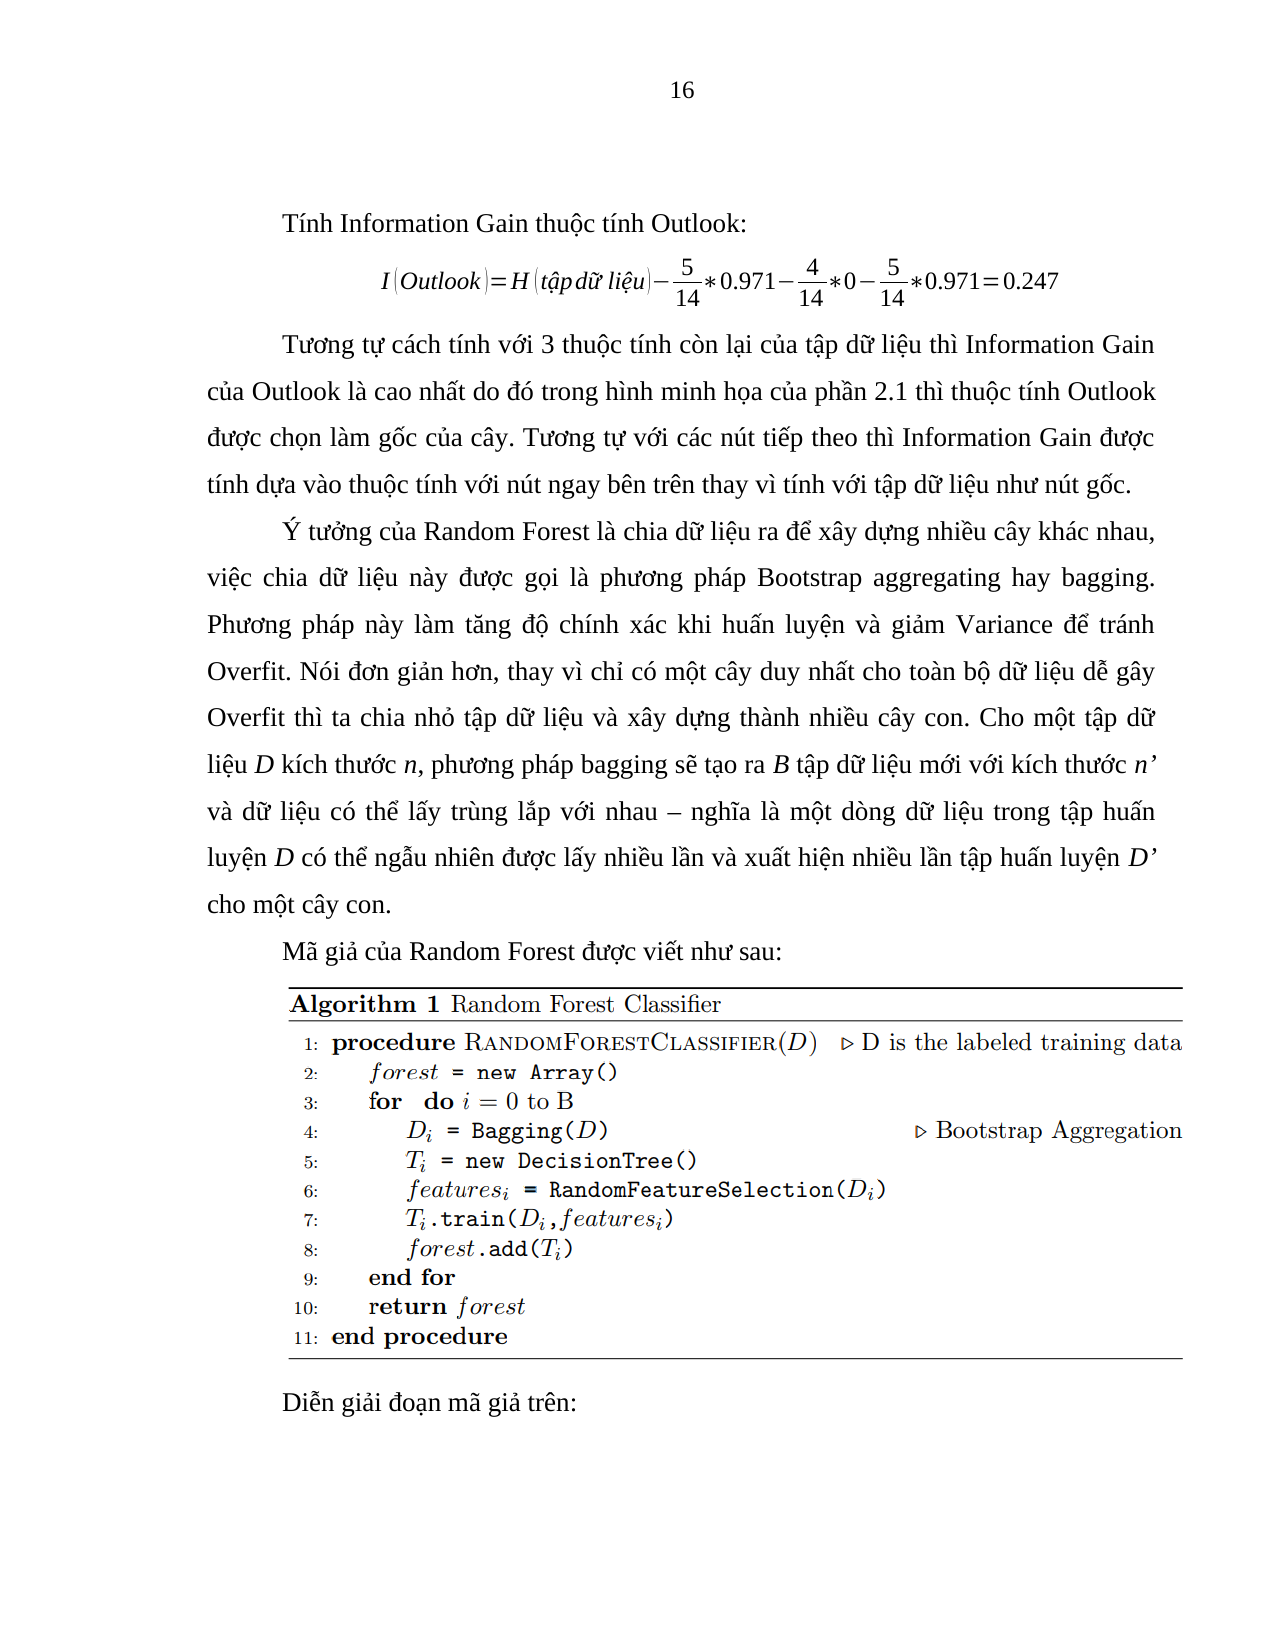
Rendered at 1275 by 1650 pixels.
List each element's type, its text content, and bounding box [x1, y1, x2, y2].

text Ý tưởng của Random Forest là chia dữ liệu ra để xây dựng nhiều cây khác nhau, việc chia dữ liệu này được gọi là phương pháp Bootstrap aggregating hay bagging. Phương pháp này làm tăng độ chính xác khi huấn luyện và giảm Variance để tránh Overfit. Nói đơn giản hơn, thay vì chỉ có một cây duy nhất cho toàn bộ dữ liệu dễ gây Overfit thì ta chia nhỏ tập dữ liệu và xây dựng thành nhiều cây con. Cho một tập dữ liệu D kích thước n, phương pháp bagging sẽ tạo ra B tập dữ liệu mới với kích thước n’ và dữ liệu có thể lấy trùng lắp với nhau – nghĩa là một dòng dữ liệu trong tập huấn luyện D có thể ngẫu nhiên được lấy nhiều lần và xuất hiện nhiều lần tập huấn luyện D’ cho một cây con. [207, 514, 1157, 919]
text Mã giả của Random Forest được viết như sau: [207, 934, 1157, 966]
text Tính Information Gain thuộc tính Outlook: [207, 207, 1157, 238]
text Diễn giải đoạn mã giả trên: [207, 1386, 1157, 1417]
picture [281, 981, 1197, 1371]
text Tương tự cách tính với 3 thuộc tính còn lại của tập dữ liệu thì Information Gain của Outlook là cao nhất do đó trong hình minh họa của phần 2.1 thì thuộc tính Outlook được chọn làm gốc của cây. Tương tự với các nút tiếp theo thì Information Gain được tính dựa vào thuộc tính với nút ngay bên trên thay vì tính với tập dữ liệu như nút gốc. [207, 328, 1157, 499]
